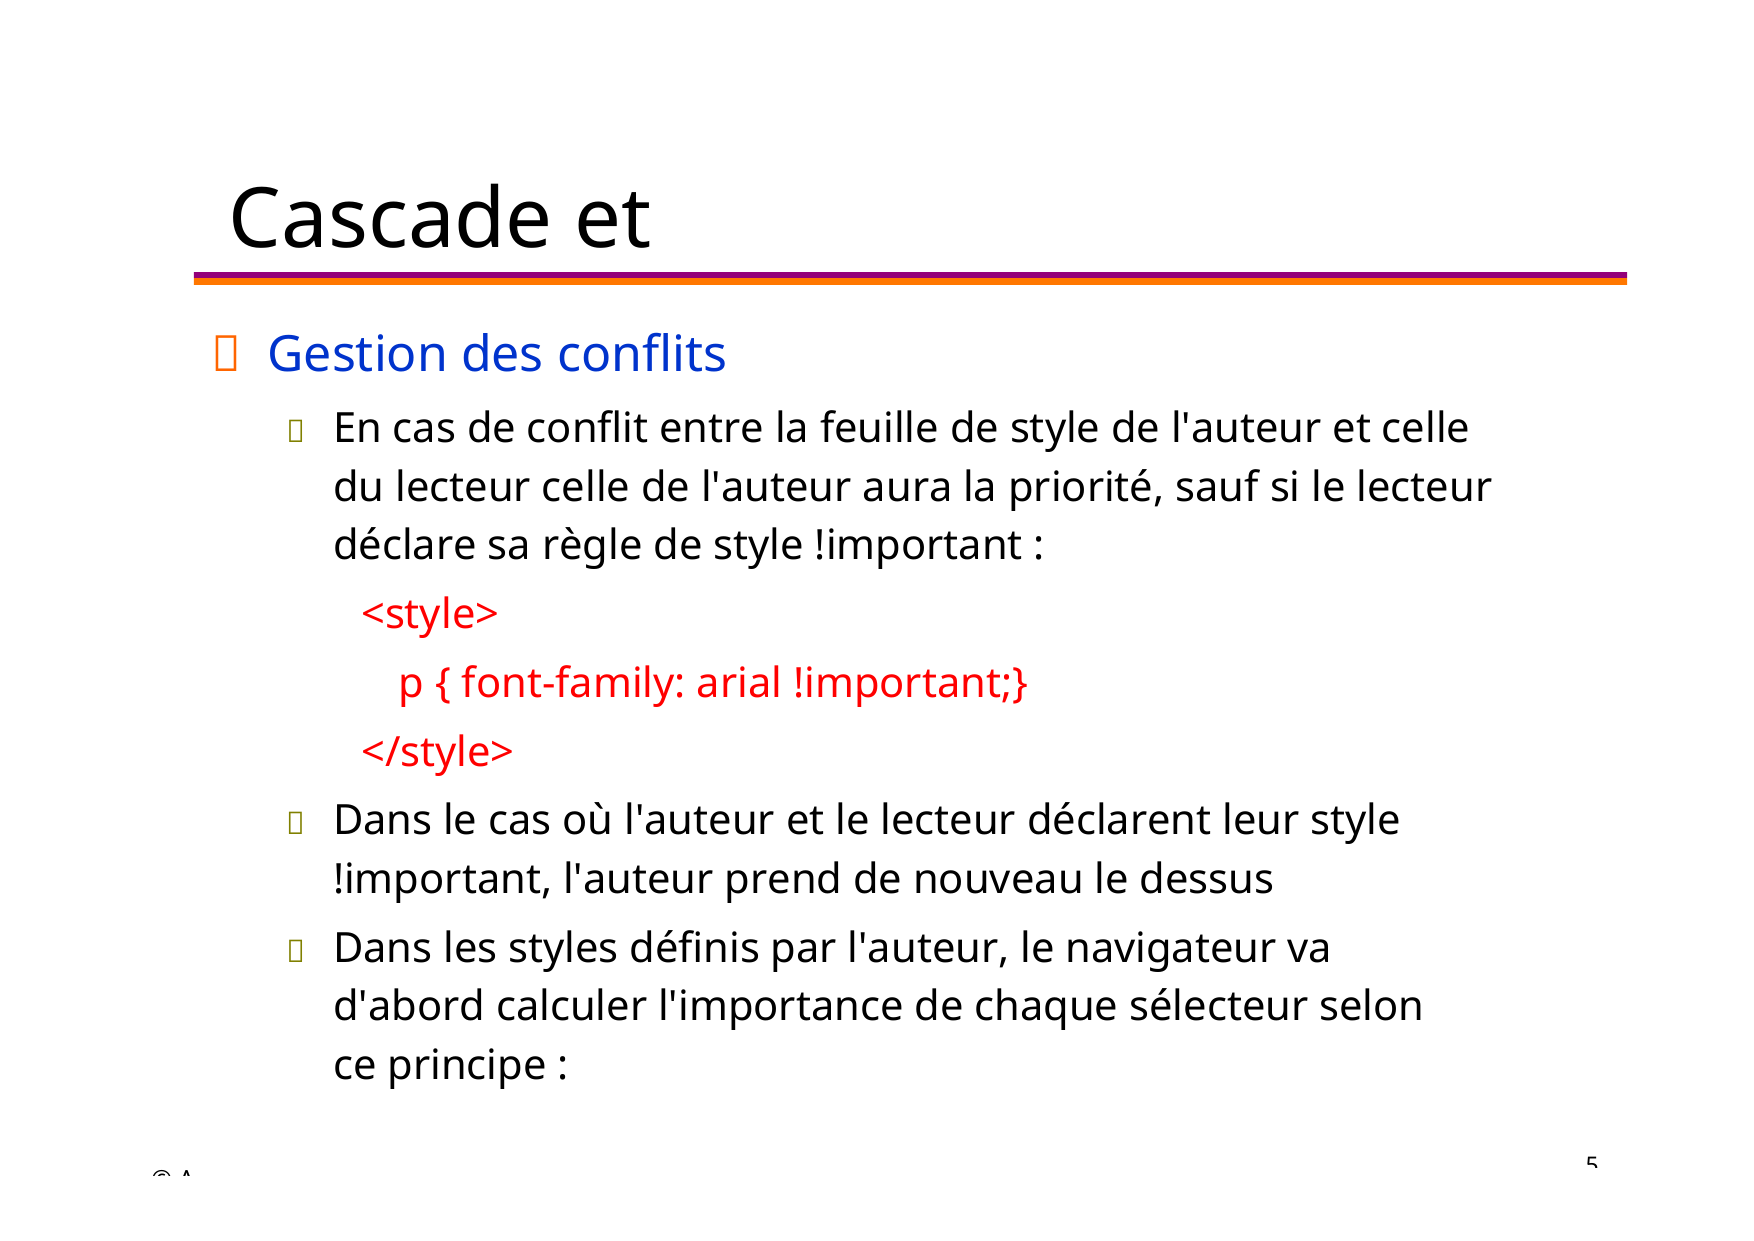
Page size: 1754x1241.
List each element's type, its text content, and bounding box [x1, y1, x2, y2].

list Dans les styles définis par l'auteur, le navigateur va d'abord calculer l'importance de chaque sélecteur selon ce principe : [286, 918, 1445, 1091]
subtitle Gestion des conflits [211, 318, 1639, 386]
text <style> [361, 584, 1639, 641]
list Dans le cas où l'auteur et le lecteur déclarent leur style [286, 790, 1639, 847]
picture [193, 272, 1628, 285]
text </style> [361, 721, 1639, 778]
text p { font-family: arial !important;} [398, 653, 1639, 709]
list En cas de conflit entre la feuille de style de l'auteur et celle du lecteur celle de l'auteur aura la priorité, sauf si le lecteur déclare sa règle de style !important : [286, 398, 1509, 572]
text !important, l'auteur prend de nouveau le dessus [333, 849, 1639, 906]
